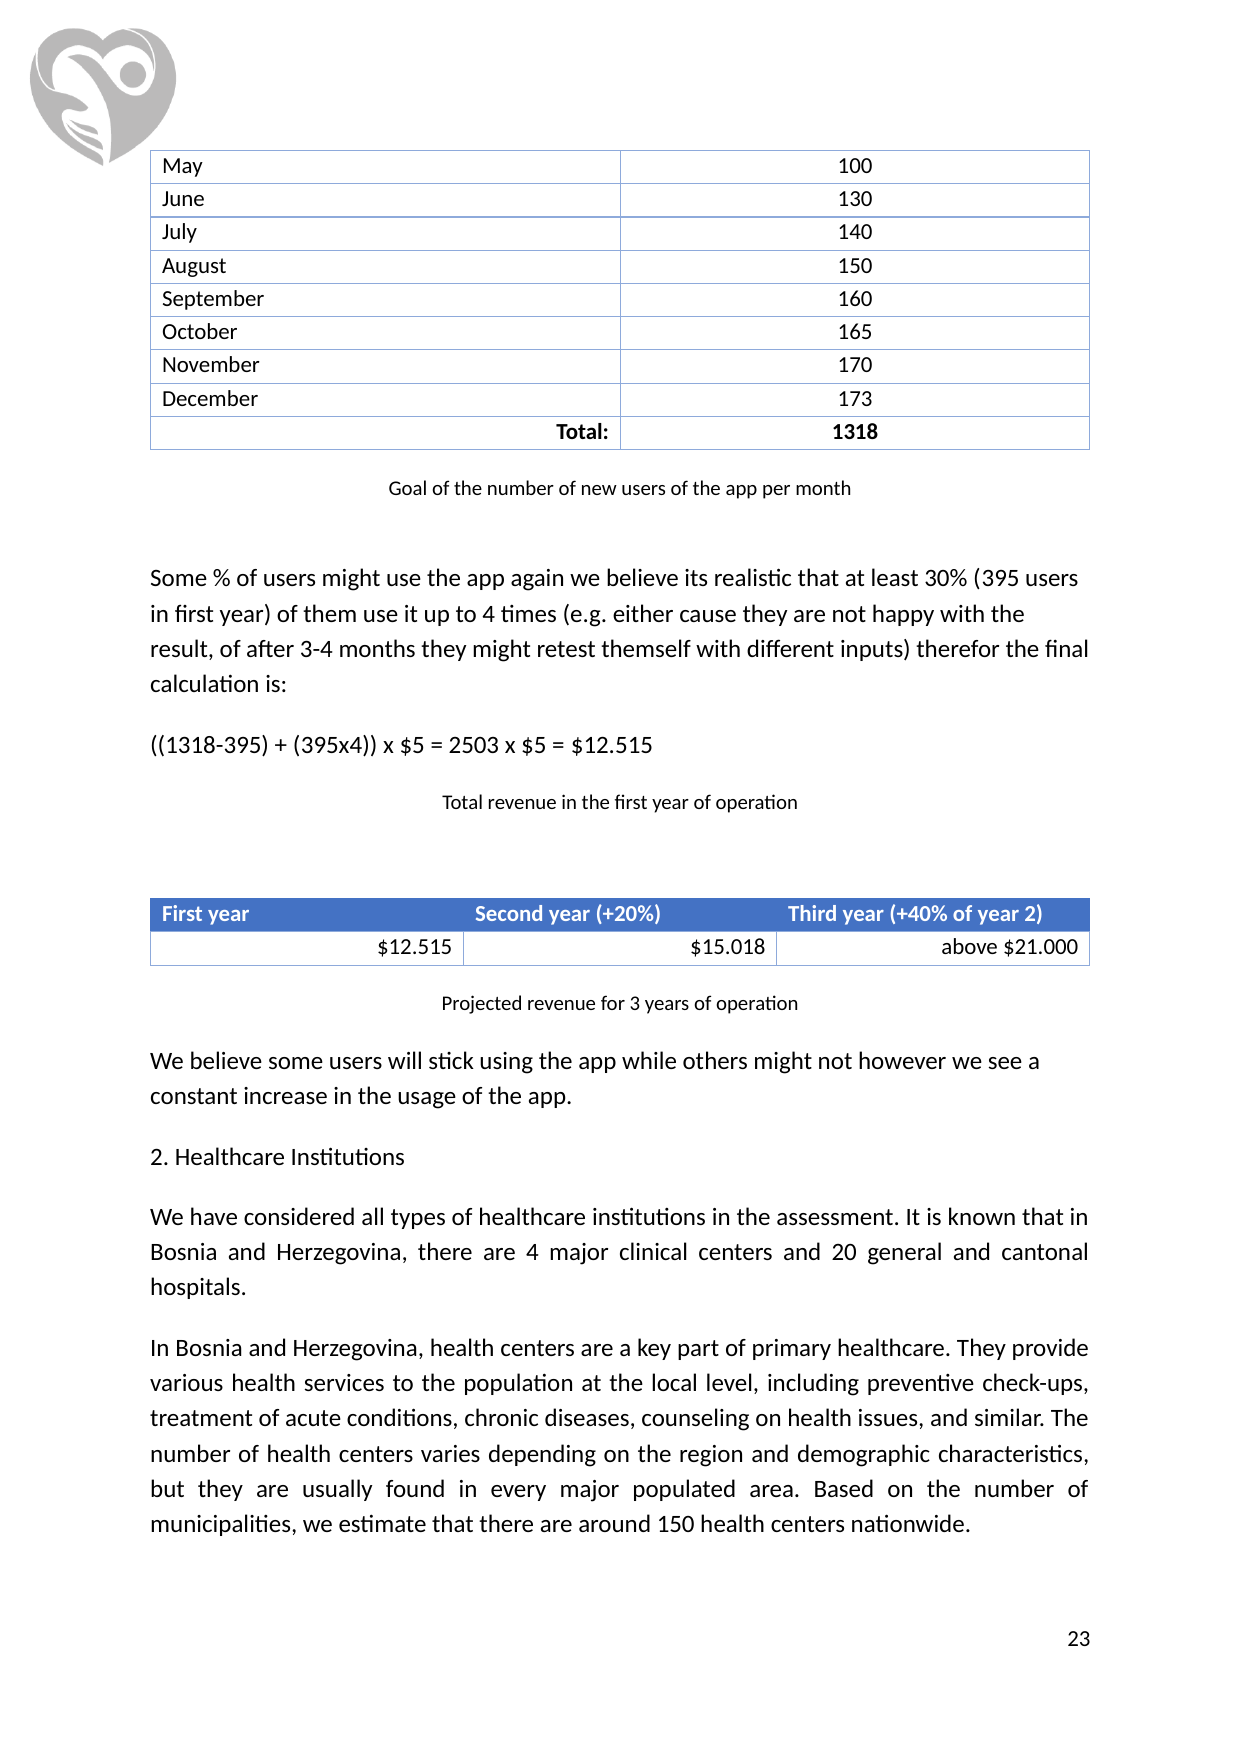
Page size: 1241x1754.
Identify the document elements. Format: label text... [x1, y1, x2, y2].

table_cell July [151, 218, 620, 250]
table_cell December [151, 384, 620, 416]
table_cell 130 [621, 184, 1089, 216]
table_cell August [151, 251, 620, 283]
table_header Second year (+20%) [464, 899, 776, 931]
table_cell 140 [621, 218, 1089, 250]
table_cell 1318 [621, 417, 1089, 449]
text Some % of users might use the app again we believe its realistic that at least 30% (395 users in first year) of them use it up to 4 times (e.g. either cause they are not happy with the result, of after 3-4 months they might retest themself with different inputs) therefor the final calculation is: [150, 562, 1090, 699]
table_cell October [151, 317, 620, 349]
table_cell 100 [621, 151, 1089, 183]
table_cell June [151, 184, 620, 216]
text In Bosnia and Herzegovina, health centers are a key part of primary healthcare. They provide various health services to the population at the local level, including preventive check-ups, treatment of acute conditions, chronic diseases, counseling on health issues, and similar. The number of health centers varies depending on the region and demographic characteristics, but they are usually found in every major populated area. Based on the number of municipalities, we estimate that there are around 150 health centers nationwide. [150, 1332, 1090, 1539]
table_cell 170 [621, 350, 1089, 383]
table_cell September [151, 284, 620, 316]
text 2. Healthcare Institutions [150, 1141, 1090, 1171]
table_cell May [151, 151, 620, 183]
table_cell $12.515 [151, 932, 463, 964]
text Total revenue in the first year of operation [150, 789, 1090, 814]
table_cell 160 [621, 284, 1089, 316]
text ((1318-395) + (395x4)) x $5 = 2503 x $5 = $12.515 [150, 729, 1090, 759]
text Goal of the number of new users of the app per month [150, 475, 1090, 533]
table_cell Total: [151, 417, 620, 449]
table_cell 150 [621, 251, 1089, 283]
table_cell 173 [621, 384, 1089, 416]
table_cell $15.018 [464, 932, 776, 964]
table_header First year [151, 899, 463, 931]
text We believe some users will stick using the app while others might not however we see a constant increase in the usage of the app. [150, 1045, 1090, 1111]
table_cell above $21.000 [777, 932, 1089, 964]
text Projected revenue for 3 years of operation [150, 991, 1090, 1016]
table_cell 165 [621, 317, 1089, 349]
text We have considered all types of healthcare institutions in the assessment. It is known that in Bosnia and Herzegovina, there are 4 major clinical centers and 20 general and cantonal hospitals. [150, 1201, 1090, 1302]
table_cell November [151, 350, 620, 383]
table_header Third year (+40% of year 2) [777, 899, 1089, 931]
